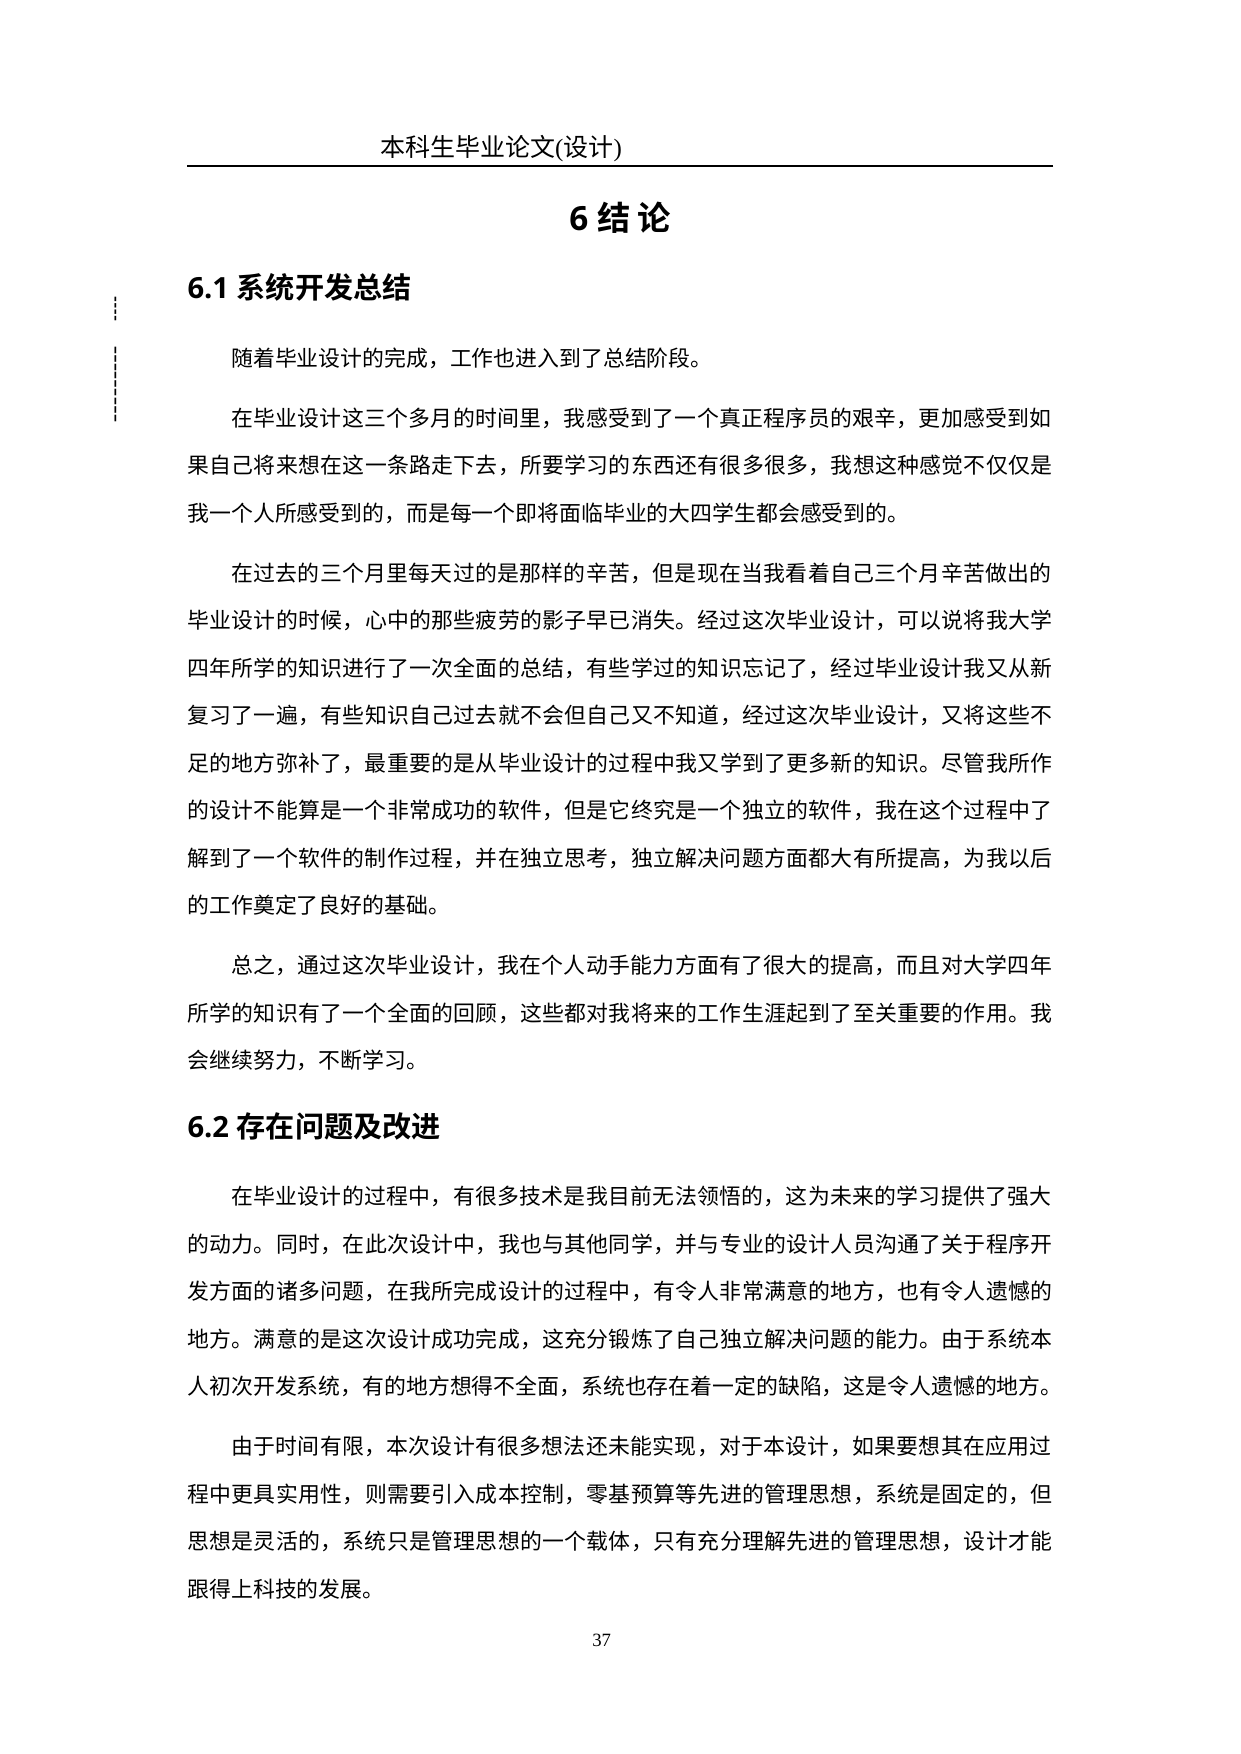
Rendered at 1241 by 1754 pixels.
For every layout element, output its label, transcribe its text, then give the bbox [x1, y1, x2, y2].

subtitle 6.1 系统开发总结 [187, 265, 1053, 307]
text 随着毕业设计的完成，工作也进入到了总结阶段。 [187, 341, 1053, 372]
subtitle 6 结 论 [187, 192, 1053, 241]
text 在毕业设计这三个多月的时间里，我感受到了一个真正程序员的艰辛，更加感受到如果自己将来想在这一条路走下去，所要学习的东西还有很多很多，我想这种感觉不仅仅是我一个人所感受到的，而是每一个即将面临毕业的大四学生都会感受到的。 [187, 401, 1053, 527]
text 在过去的三个月里每天过的是那样的辛苦，但是现在当我看着自己三个月辛苦做出的毕业设计的时候，心中的那些疲劳的影子早已消失。经过这次毕业设计，可以说将我大学四年所学的知识进行了一次全面的总结，有些学过的知识忘记了，经过毕业设计我又从新复习了一遍，有些知识自己过去就不会但自己又不知道，经过这次毕业设计，又将这些不足的地方弥补了，最重要的是从毕业设计的过程中我又学到了更多新的知识。尽管我所作的设计不能算是一个非常成功的软件，但是它终究是一个独立的软件，我在这个过程中了解到了一个软件的制作过程，并在独立思考，独立解决问题方面都大有所提高，为我以后的工作奠定了良好的基础。 [187, 556, 1053, 920]
text 在毕业设计的过程中，有很多技术是我目前无法领悟的，这为未来的学习提供了强大的动力。同时，在此次设计中，我也与其他同学，并与专业的设计人员沟通了关于程序开发方面的诸多问题，在我所完成设计的过程中，有令人非常满意的地方，也有令人遗憾的地方。满意的是这次设计成功完成，这充分锻炼了自己独立解决问题的能力。由于系统本人初次开发系统，有的地方想得不全面，系统也存在着一定的缺陷，这是令人遗憾的地方。 [187, 1179, 1053, 1401]
text 由于时间有限，本次设计有很多想法还未能实现，对于本设计，如果要想其在应用过程中更具实用性，则需要引入成本控制，零基预算等先进的管理思想，系统是固定的，但思想是灵活的，系统只是管理思想的一个载体，只有充分理解先进的管理思想，设计才能跟得上科技的发展。 [187, 1429, 1053, 1603]
subtitle 6.2 存在问题及改进 [187, 1103, 1053, 1146]
text 总之，通过这次毕业设计，我在个人动手能力方面有了很大的提高，而且对大学四年所学的知识有了一个全面的回顾，这些都对我将来的工作生涯起到了至关重要的作用。我会继续努力，不断学习。 [187, 948, 1053, 1075]
